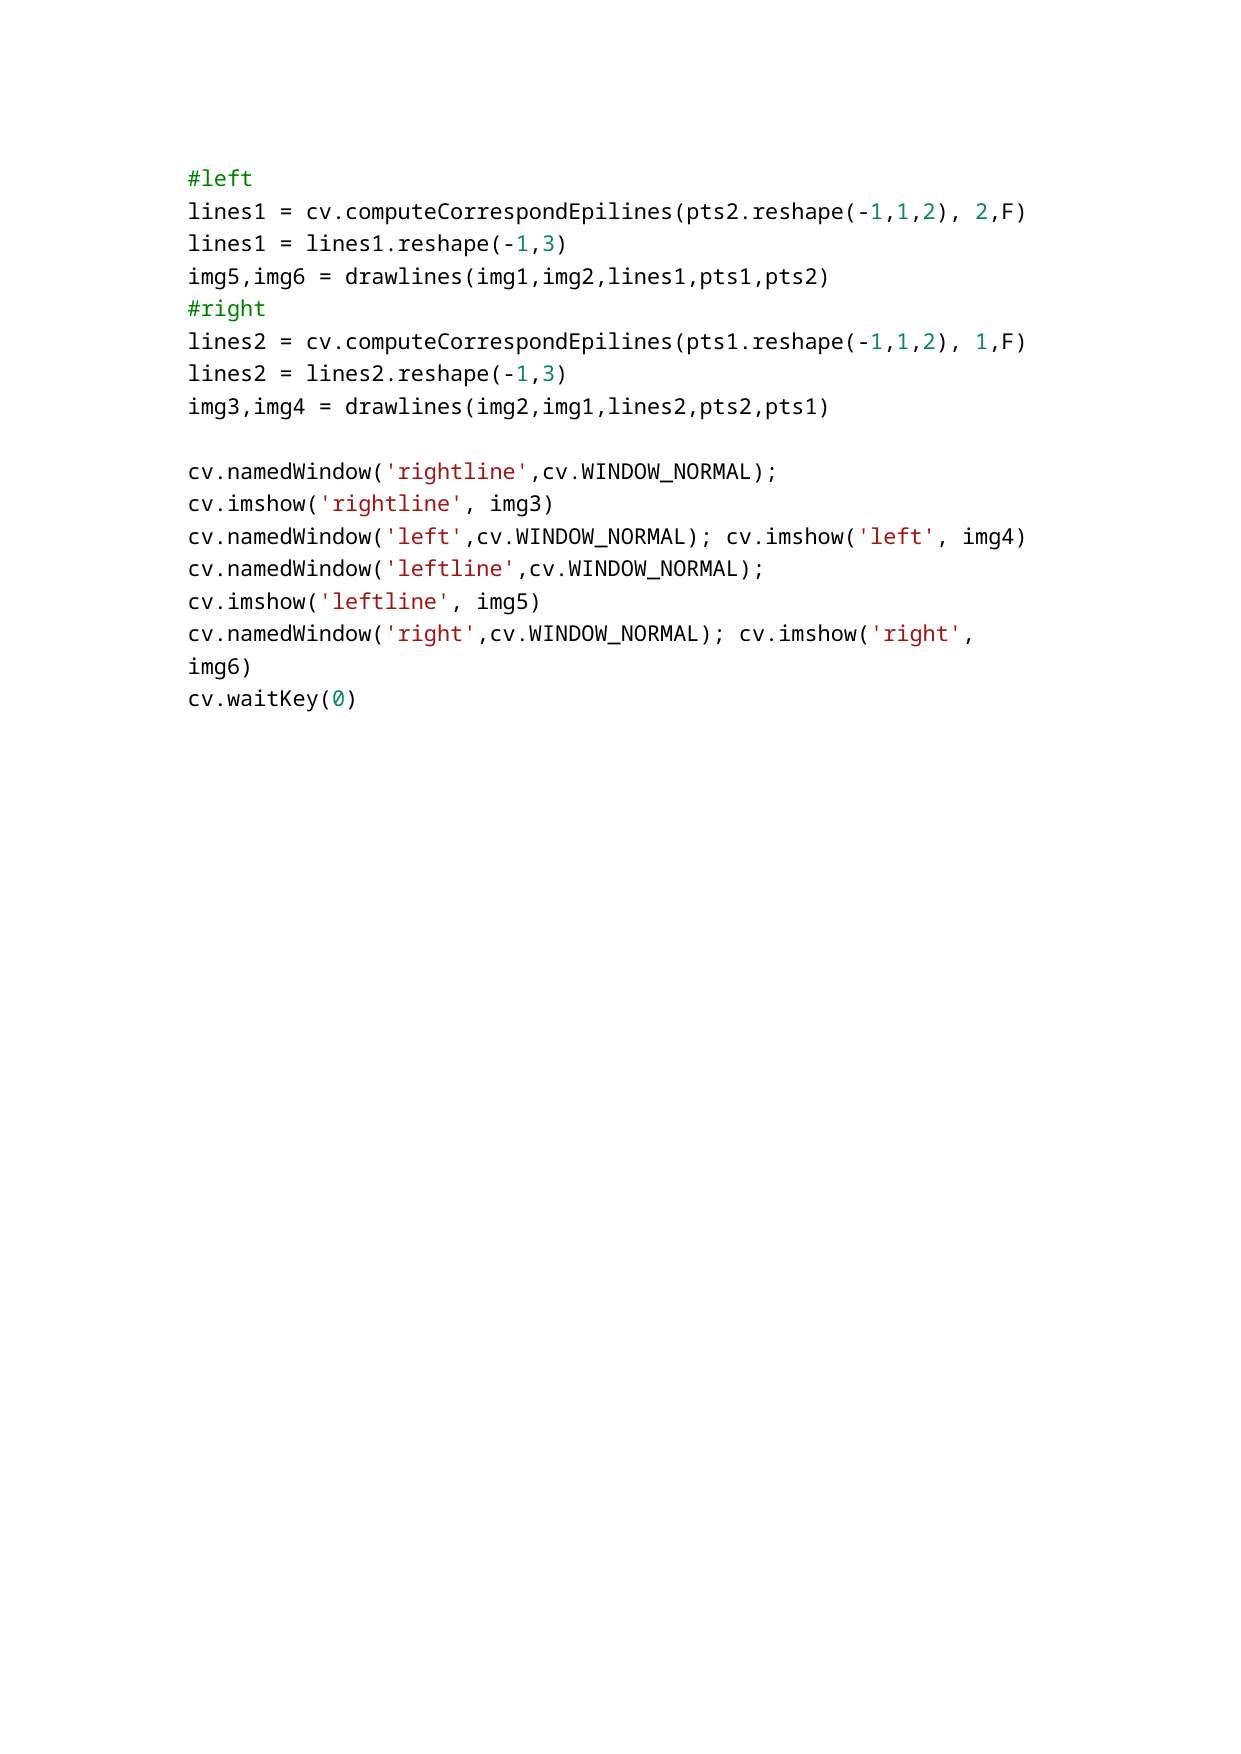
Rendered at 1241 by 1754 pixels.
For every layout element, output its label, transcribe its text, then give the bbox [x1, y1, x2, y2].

text cv.namedWindow('leftline',cv.WINDOW_NORMAL); cv.imshow('leftline', img5) [187, 552, 1053, 617]
text #left [187, 162, 1053, 194]
text lines1 = lines1.reshape(-1,3) [187, 227, 1053, 259]
text cv.namedWindow('rightline',cv.WINDOW_NORMAL); cv.imshow('rightline', img3) [187, 454, 1053, 519]
text img5,img6 = drawlines(img1,img2,lines1,pts1,pts2) [187, 259, 1053, 292]
text #right [187, 292, 1053, 324]
text cv.waitKey(0) [187, 682, 1053, 714]
text cv.namedWindow('right',cv.WINDOW_NORMAL); cv.imshow('right', img6) [187, 617, 1053, 682]
text lines2 = lines2.reshape(-1,3) [187, 357, 1053, 389]
text cv.namedWindow('left',cv.WINDOW_NORMAL); cv.imshow('left', img4) [187, 519, 1053, 552]
text img3,img4 = drawlines(img2,img1,lines2,pts2,pts1) [187, 389, 1053, 422]
text lines2 = cv.computeCorrespondEpilines(pts1.reshape(-1,1,2), 1,F) [187, 324, 1053, 357]
text lines1 = cv.computeCorrespondEpilines(pts2.reshape(-1,1,2), 2,F) [187, 194, 1053, 227]
